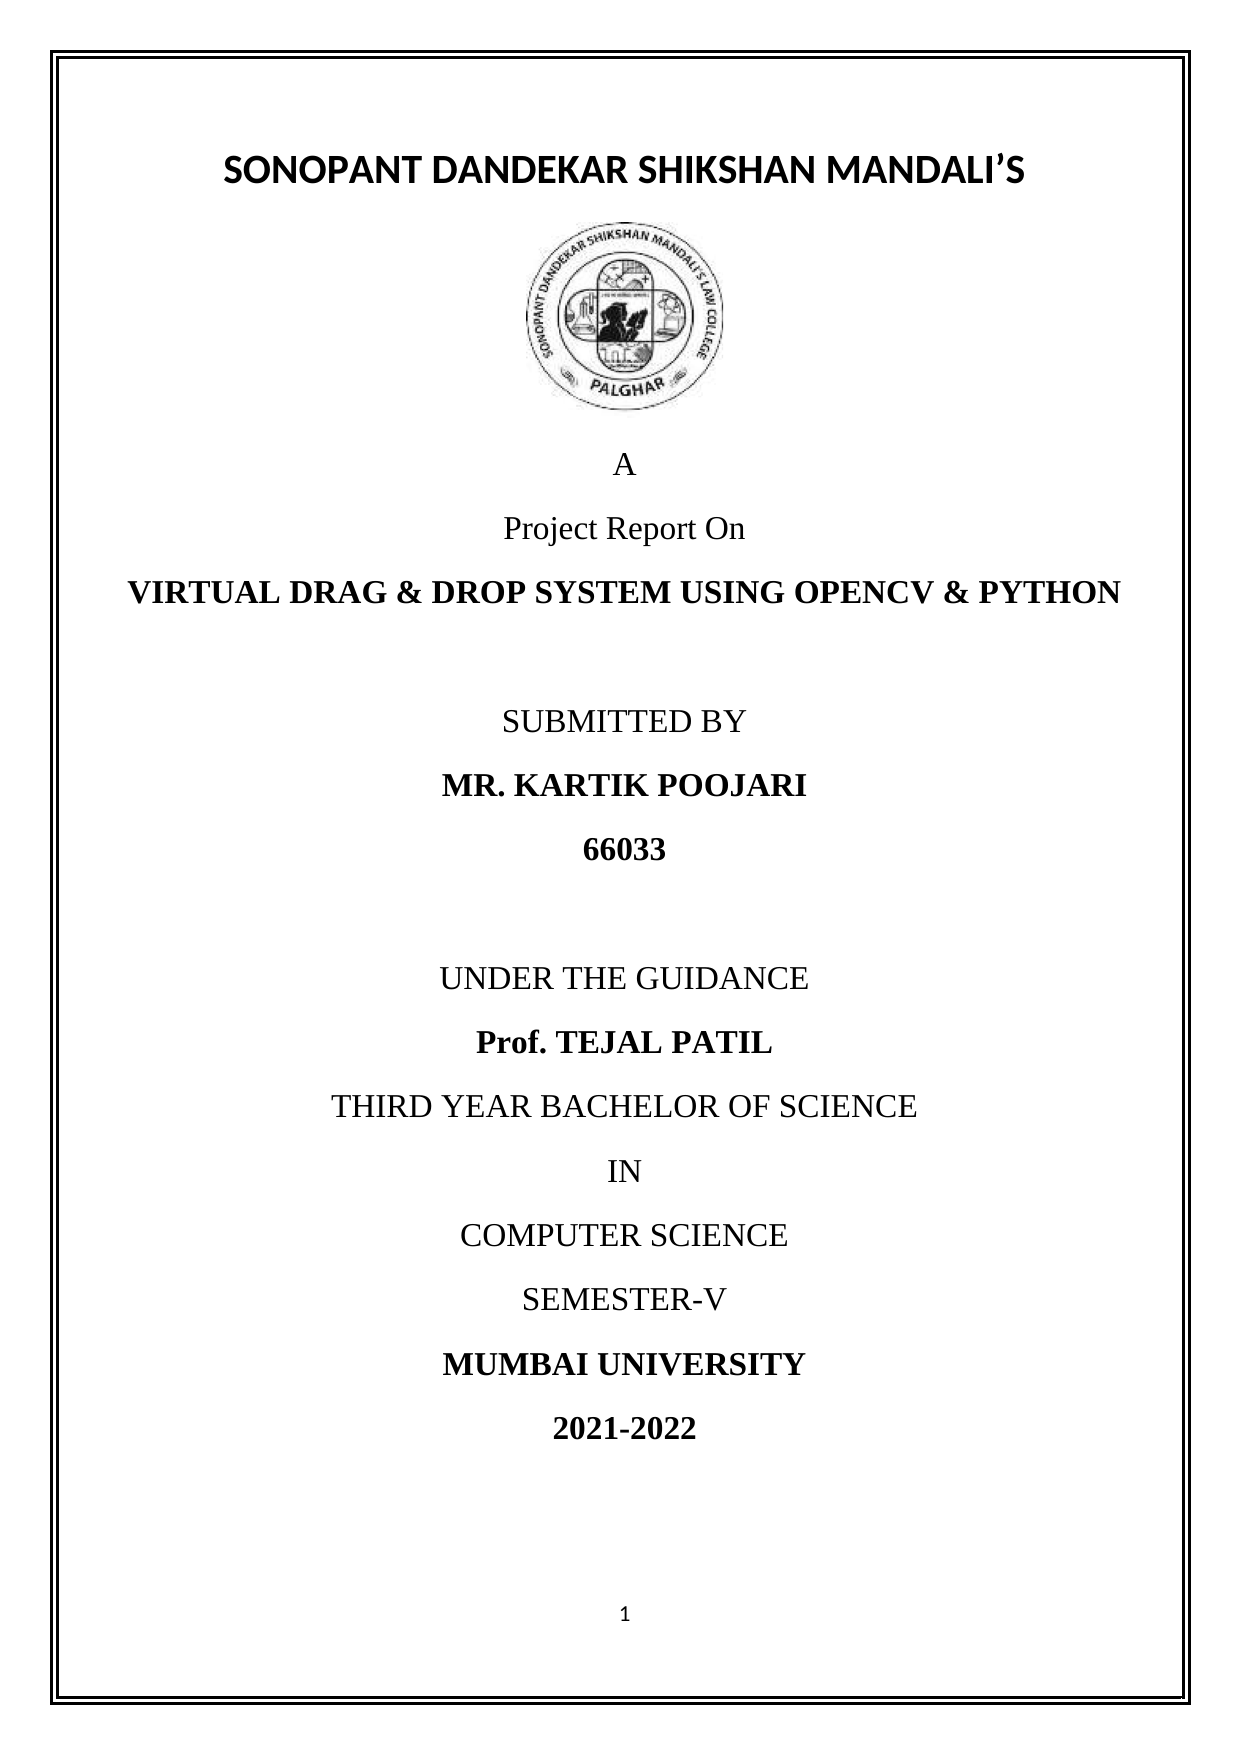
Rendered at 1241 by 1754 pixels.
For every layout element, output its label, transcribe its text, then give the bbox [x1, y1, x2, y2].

text IN [75, 1151, 1174, 1189]
text MUMBAI UNIVERSITY [75, 1344, 1174, 1382]
text UNDER THE GUIDANCE [75, 958, 1174, 996]
picture [525, 221, 724, 418]
text COMPUTER SCIENCE [75, 1215, 1174, 1253]
text SONOPANT DANDEKAR SHIKSHAN MANDALI’S [75, 143, 1174, 194]
text VIRTUAL DRAG & DROP SYSTEM USING OPENCV & PYTHON [75, 572, 1174, 611]
text SEMESTER-V [75, 1279, 1174, 1318]
text MR. KARTIK POOJARI [75, 765, 1174, 804]
text 2021-2022 [75, 1408, 1174, 1446]
text SUBMITTED BY [75, 701, 1174, 739]
text Prof. TEJAL PATIL [75, 1022, 1174, 1061]
text A [75, 444, 1174, 482]
text Project Report On [75, 508, 1174, 547]
text THIRD YEAR BACHELOR OF SCIENCE [75, 1087, 1174, 1125]
text 66033 [75, 829, 1174, 868]
